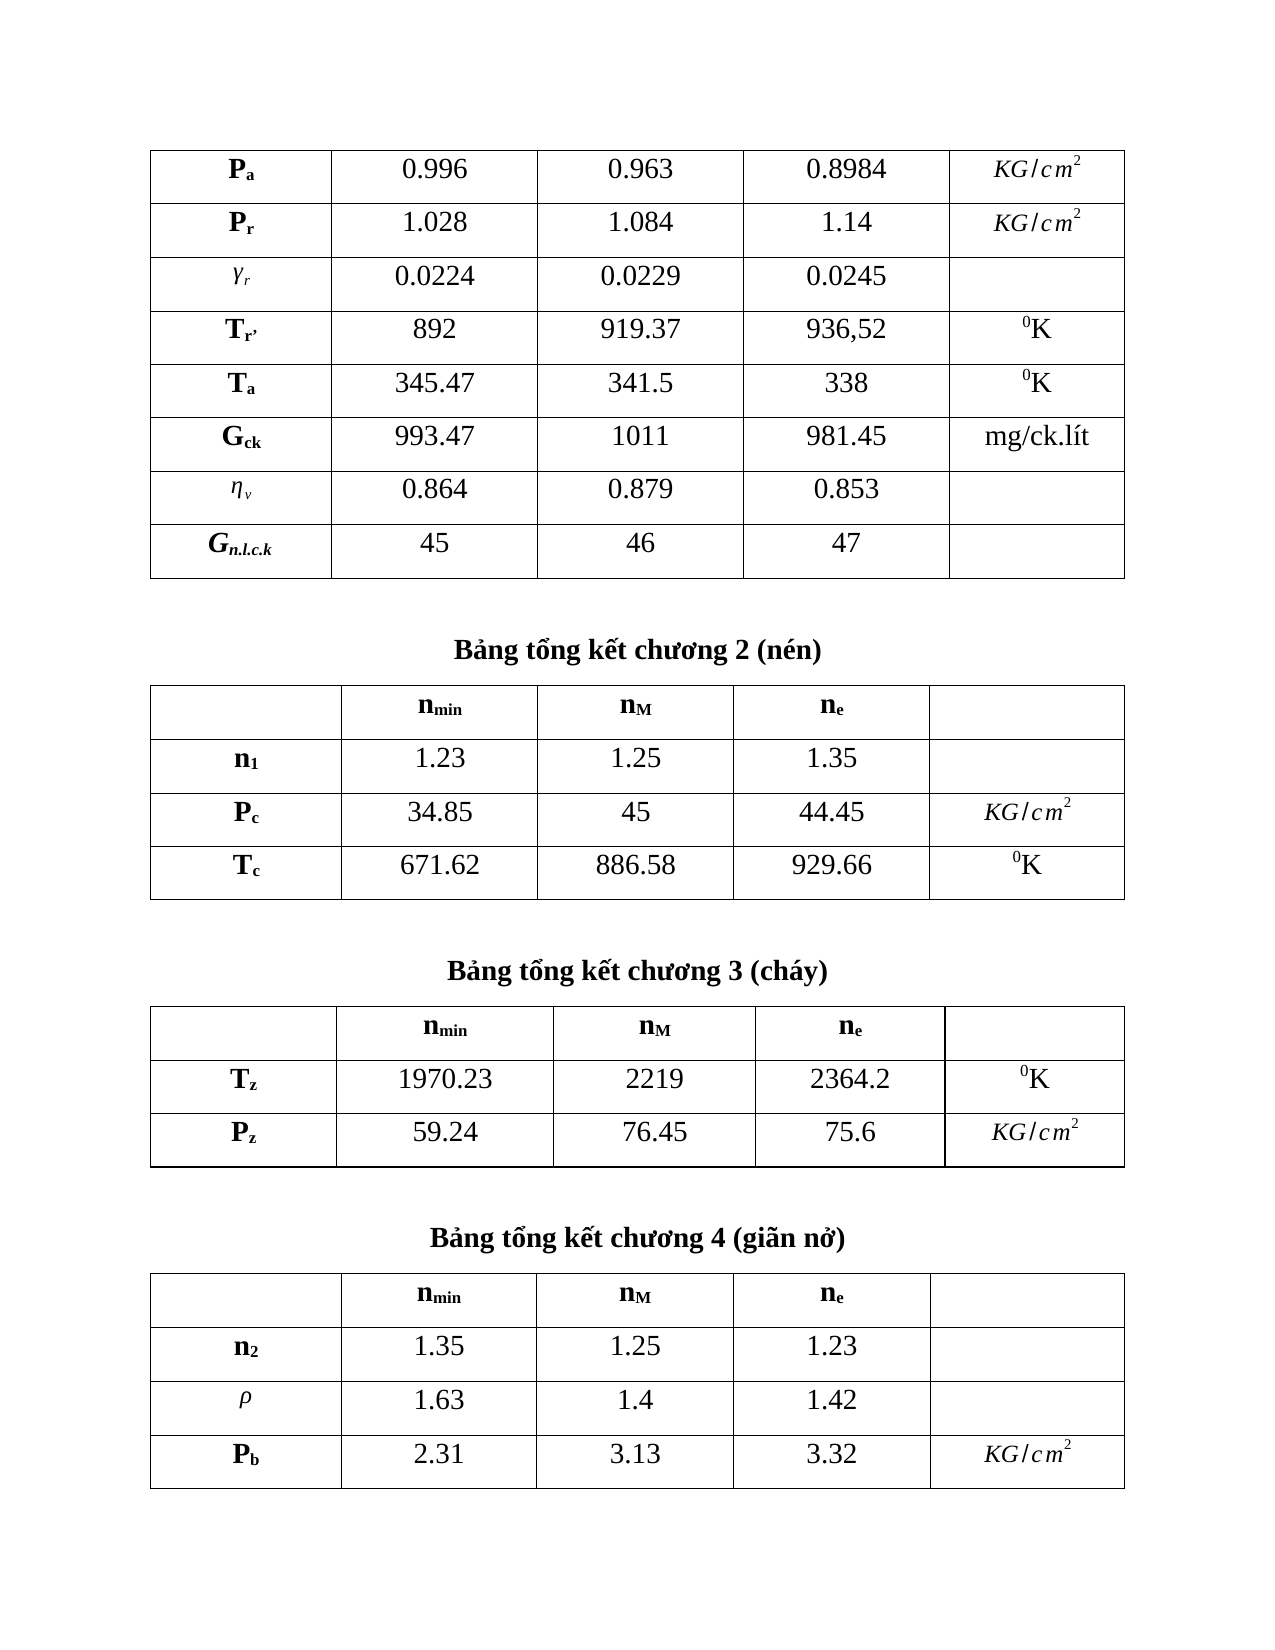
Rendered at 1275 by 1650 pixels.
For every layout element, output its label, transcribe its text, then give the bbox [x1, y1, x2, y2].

table_cell [931, 1382, 1124, 1435]
table_cell 0.864 [332, 472, 537, 524]
table_cell 671.62 [342, 847, 537, 899]
table_cell 341.5 [538, 365, 743, 417]
text Bảng tổng kết chương 4 (giãn nở) [150, 1220, 1125, 1254]
table_header ne [734, 686, 929, 739]
table_header [151, 1274, 341, 1327]
table_cell n2 [151, 1328, 341, 1381]
table_cell [931, 1328, 1124, 1381]
table_cell 45 [538, 794, 733, 846]
table_cell 1.14 [744, 204, 949, 257]
table_cell [950, 525, 1124, 578]
table_cell 981.45 [744, 418, 949, 471]
table_cell 0.996 [332, 151, 537, 203]
table_header nM [554, 1007, 755, 1060]
table_cell 345.47 [332, 365, 537, 417]
table_cell 34.85 [342, 794, 537, 846]
table_cell [950, 472, 1124, 524]
table_cell mg/ck.lít [950, 418, 1124, 471]
table_cell 1.23 [734, 1328, 930, 1381]
table_cell 3.32 [734, 1436, 930, 1488]
table_header nmin [337, 1007, 553, 1060]
table_cell 338 [744, 365, 949, 417]
table_cell Tr’ [151, 312, 331, 364]
table_cell 3.13 [537, 1436, 733, 1488]
table_cell 1.35 [734, 740, 929, 793]
table_cell 2364.2 [756, 1061, 944, 1113]
table_cell 993.47 [332, 418, 537, 471]
table_cell Pz [151, 1114, 336, 1166]
table_cell [930, 740, 1124, 793]
table_cell Pc [151, 794, 341, 846]
table_cell 2.31 [342, 1436, 536, 1488]
table_cell Pa [151, 151, 331, 203]
table_header [151, 1007, 336, 1060]
table_cell 0.8984 [744, 151, 949, 203]
table_cell 1.25 [537, 1328, 733, 1381]
table_cell n1 [151, 740, 341, 793]
table_cell 0.853 [744, 472, 949, 524]
table_cell 44.45 [734, 794, 929, 846]
table_cell 919.37 [538, 312, 743, 364]
table_cell 1.35 [342, 1328, 536, 1381]
table_header nmin [342, 1274, 536, 1327]
table_cell [151, 472, 331, 524]
table_header ne [734, 1274, 930, 1327]
table_cell 0K [946, 1061, 1124, 1113]
table_cell 0K [950, 365, 1124, 417]
table_cell Gck [151, 418, 331, 471]
table_cell 1.25 [538, 740, 733, 793]
table_header [946, 1007, 1124, 1060]
table_header nmin [342, 686, 537, 739]
table_cell 1.23 [342, 740, 537, 793]
table_cell 0K [930, 847, 1124, 899]
table_header nM [538, 686, 733, 739]
table_cell 1970.23 [337, 1061, 553, 1113]
table_cell 1.084 [538, 204, 743, 257]
table_cell [950, 204, 1124, 257]
table_header ne [756, 1007, 944, 1060]
table_cell [946, 1114, 1124, 1166]
table_cell Tc [151, 847, 341, 899]
table_cell 75.6 [756, 1114, 944, 1166]
table_cell [931, 1436, 1124, 1488]
table_cell Gn.l.c.k [151, 525, 331, 578]
table_cell 0.0224 [332, 258, 537, 311]
table_header [151, 686, 341, 739]
table_cell 46 [538, 525, 743, 578]
table_cell 45 [332, 525, 537, 578]
table_cell 1.028 [332, 204, 537, 257]
table_cell 892 [332, 312, 537, 364]
table_cell Tz [151, 1061, 336, 1113]
table_cell 1.42 [734, 1382, 930, 1435]
text Bảng tổng kết chương 3 (cháy) [150, 953, 1125, 987]
table_cell 1011 [538, 418, 743, 471]
table_cell 47 [744, 525, 949, 578]
table_cell Pb [151, 1436, 341, 1488]
table_cell 76.45 [554, 1114, 755, 1166]
text Bảng tổng kết chương 2 (nén) [150, 632, 1125, 666]
table_cell 1.4 [537, 1382, 733, 1435]
table_cell 0.963 [538, 151, 743, 203]
table_cell [930, 794, 1124, 846]
table_cell 0.879 [538, 472, 743, 524]
table_cell 936,52 [744, 312, 949, 364]
table_cell 2219 [554, 1061, 755, 1113]
table_cell 0K [950, 312, 1124, 364]
table_cell 929.66 [734, 847, 929, 899]
table_cell [950, 151, 1124, 203]
table_cell [950, 258, 1124, 311]
table_cell 886.58 [538, 847, 733, 899]
table_cell [151, 258, 331, 311]
table_header [931, 1274, 1124, 1327]
table_cell 1.63 [342, 1382, 536, 1435]
table_cell 0.0229 [538, 258, 743, 311]
table_cell [151, 1382, 341, 1435]
table_header [930, 686, 1124, 739]
table_header nM [537, 1274, 733, 1327]
table_cell Pr [151, 204, 331, 257]
table_cell 59.24 [337, 1114, 553, 1166]
table_cell 0.0245 [744, 258, 949, 311]
table_cell Ta [151, 365, 331, 417]
